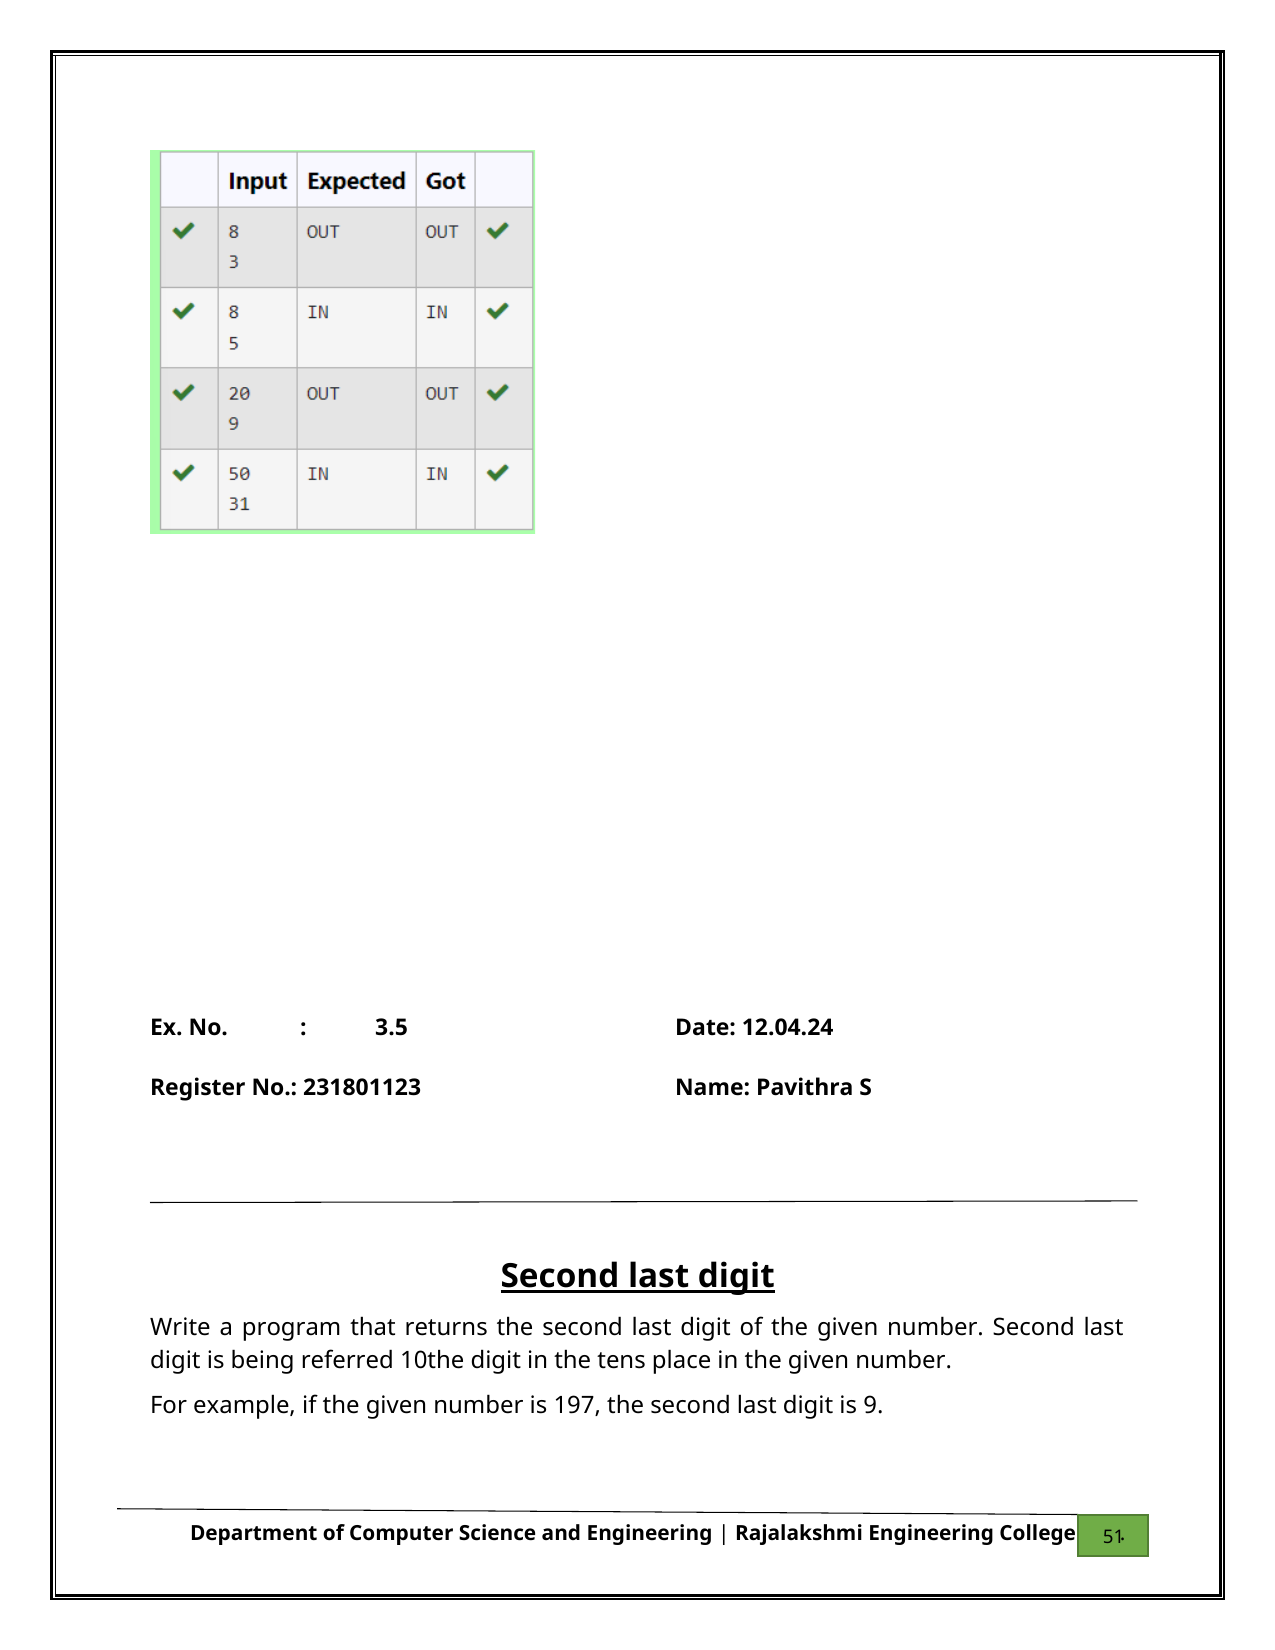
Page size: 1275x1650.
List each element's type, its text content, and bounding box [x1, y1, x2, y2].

text For example, if the given number is 197, the second last digit is 9. [150, 1388, 1125, 1420]
text Register No.: 231801123 Name: Pavithra S [150, 1071, 1125, 1102]
text Ex. No. : 3.5 Date: 12.04.24 [150, 1010, 1125, 1042]
text Write a program that returns the second last digit of the given number. Second last digit is being referred 10the digit in the tens place in the given number. [150, 1310, 1125, 1375]
picture [150, 150, 536, 534]
text Second last digit [150, 1252, 1125, 1297]
